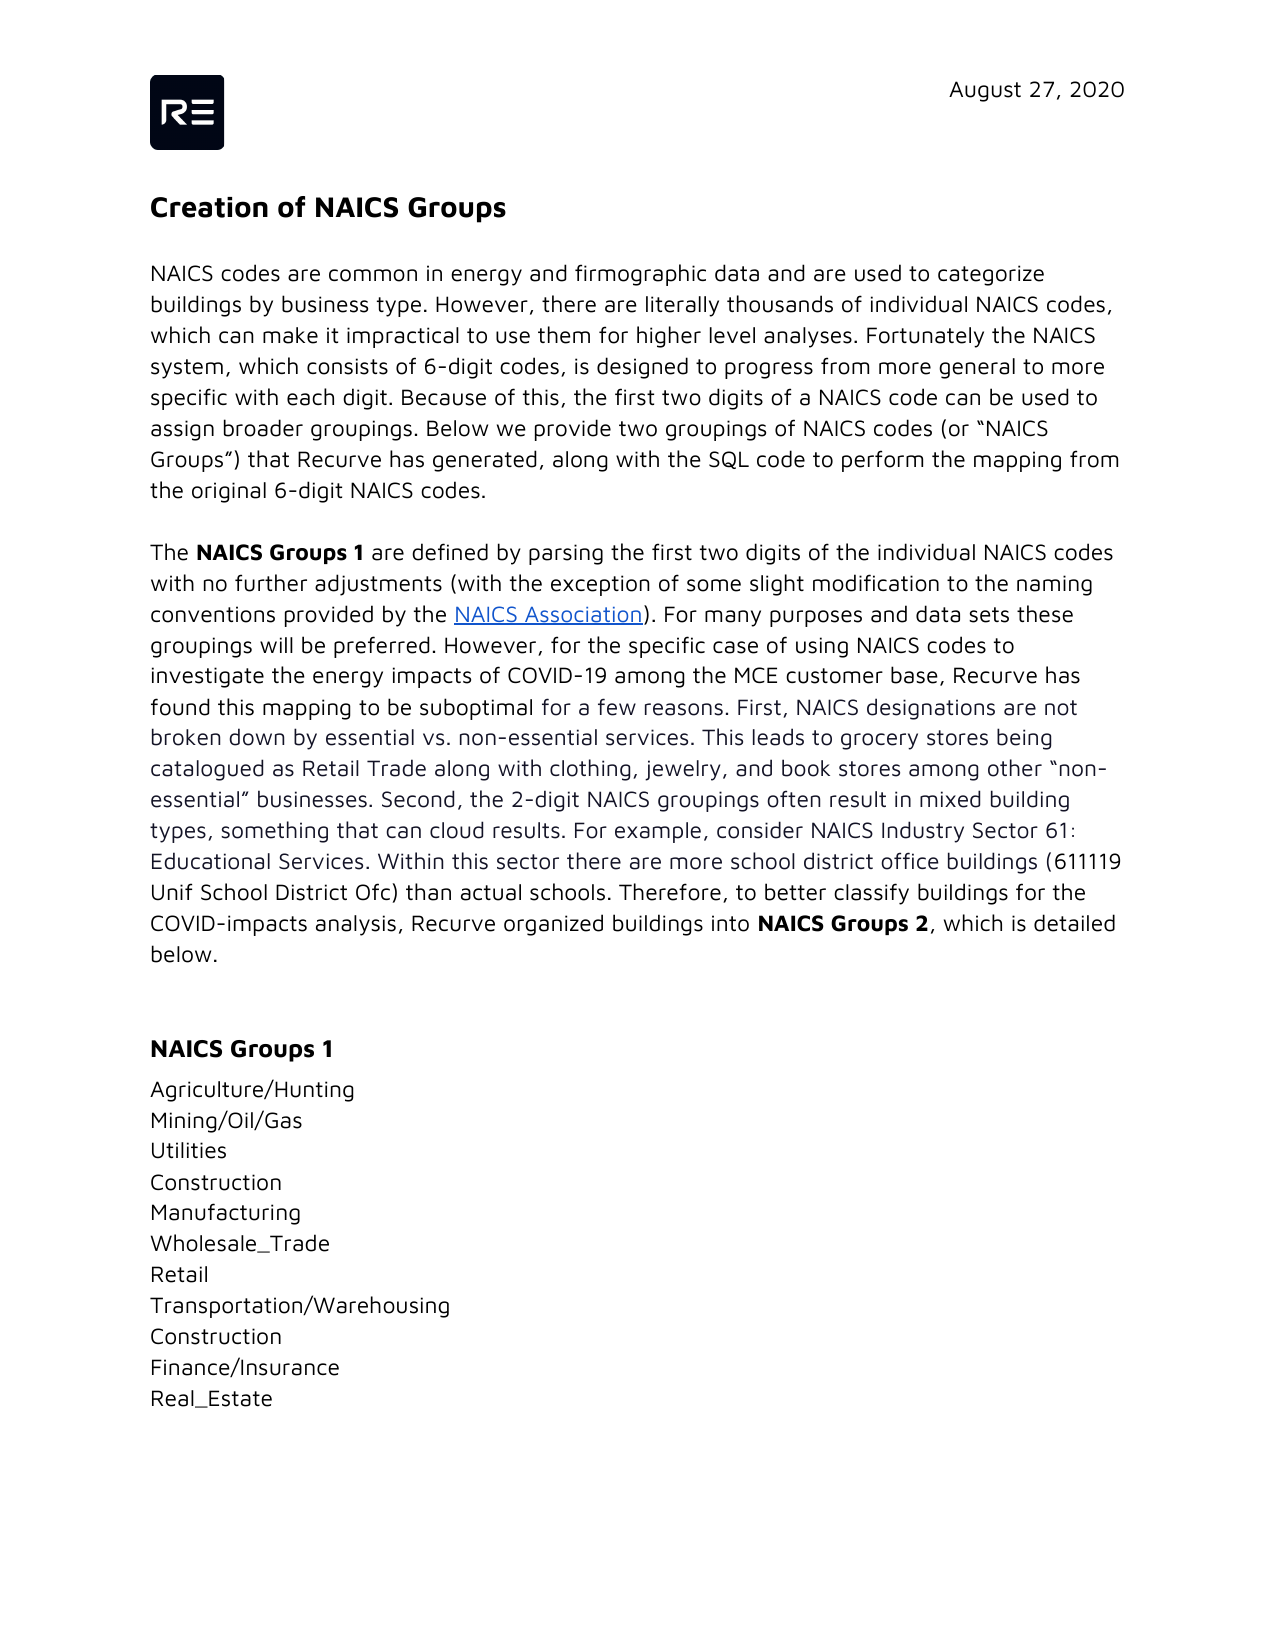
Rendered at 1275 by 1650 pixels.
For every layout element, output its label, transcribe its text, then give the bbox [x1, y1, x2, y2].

text Agriculture/Hunting [150, 1075, 1125, 1102]
text Retail [150, 1261, 1125, 1288]
text NAICS Groups 1 [150, 1033, 1125, 1062]
text Transportation/Warehousing [150, 1292, 1125, 1318]
text Mining/Oil/Gas [150, 1106, 1125, 1133]
text NAICS codes are common in energy and firmographic data and are used to categorize buildings by business type. However, there are literally thousands of individual NAICS codes, which can make it impractical to use them for higher level analyses. Fortunately the NAICS system, which consists of 6-digit codes, is designed to progress from more general to more specific with each digit. Because of this, the first two digits of a NAICS code can be used to assign broader groupings. Below we provide two groupings of NAICS codes (or “NAICS Groups”) that Recurve has generated, along with the SQL code to perform the mapping from the original 6-digit NAICS codes. [150, 260, 1125, 503]
text Real_Estate [150, 1384, 1125, 1411]
text Construction [150, 1168, 1125, 1195]
text Finance/Insurance [150, 1353, 1125, 1380]
text The NAICS Groups 1 are defined by parsing the first two digits of the individual NAICS codes with no further adjustments (with the exception of some slight modification to the naming conventions provided by the NAICS Association). For many purposes and data sets these groupings will be preferred. However, for the specific case of using NAICS codes to investigate the energy impacts of COVID-19 among the MCE customer base, Recurve has found this mapping to be suboptimal for a few reasons. First, NAICS designations are not broken down by essential vs. non-essential services. This leads to grocery stores being catalogued as Retail Trade along with clothing, jewelry, and book stores among other “non-essential” businesses. Second, the 2-digit NAICS groupings often result in mixed building types, something that can cloud results. For example, consider NAICS Industry Sector 61: Educational Services. Within this sector there are more school district office buildings (611119 Unif School District Ofc) than actual schools. Therefore, to better classify buildings for the COVID-impacts analysis, Recurve organized buildings into NAICS Groups 2, which is detailed below. [150, 538, 1125, 967]
text Utilities [150, 1137, 1125, 1164]
text Wholesale_Trade [150, 1230, 1125, 1257]
picture [150, 75, 225, 150]
text Construction [150, 1322, 1125, 1349]
text Creation of NAICS Groups [150, 189, 1125, 224]
text Manufacturing [150, 1199, 1125, 1226]
